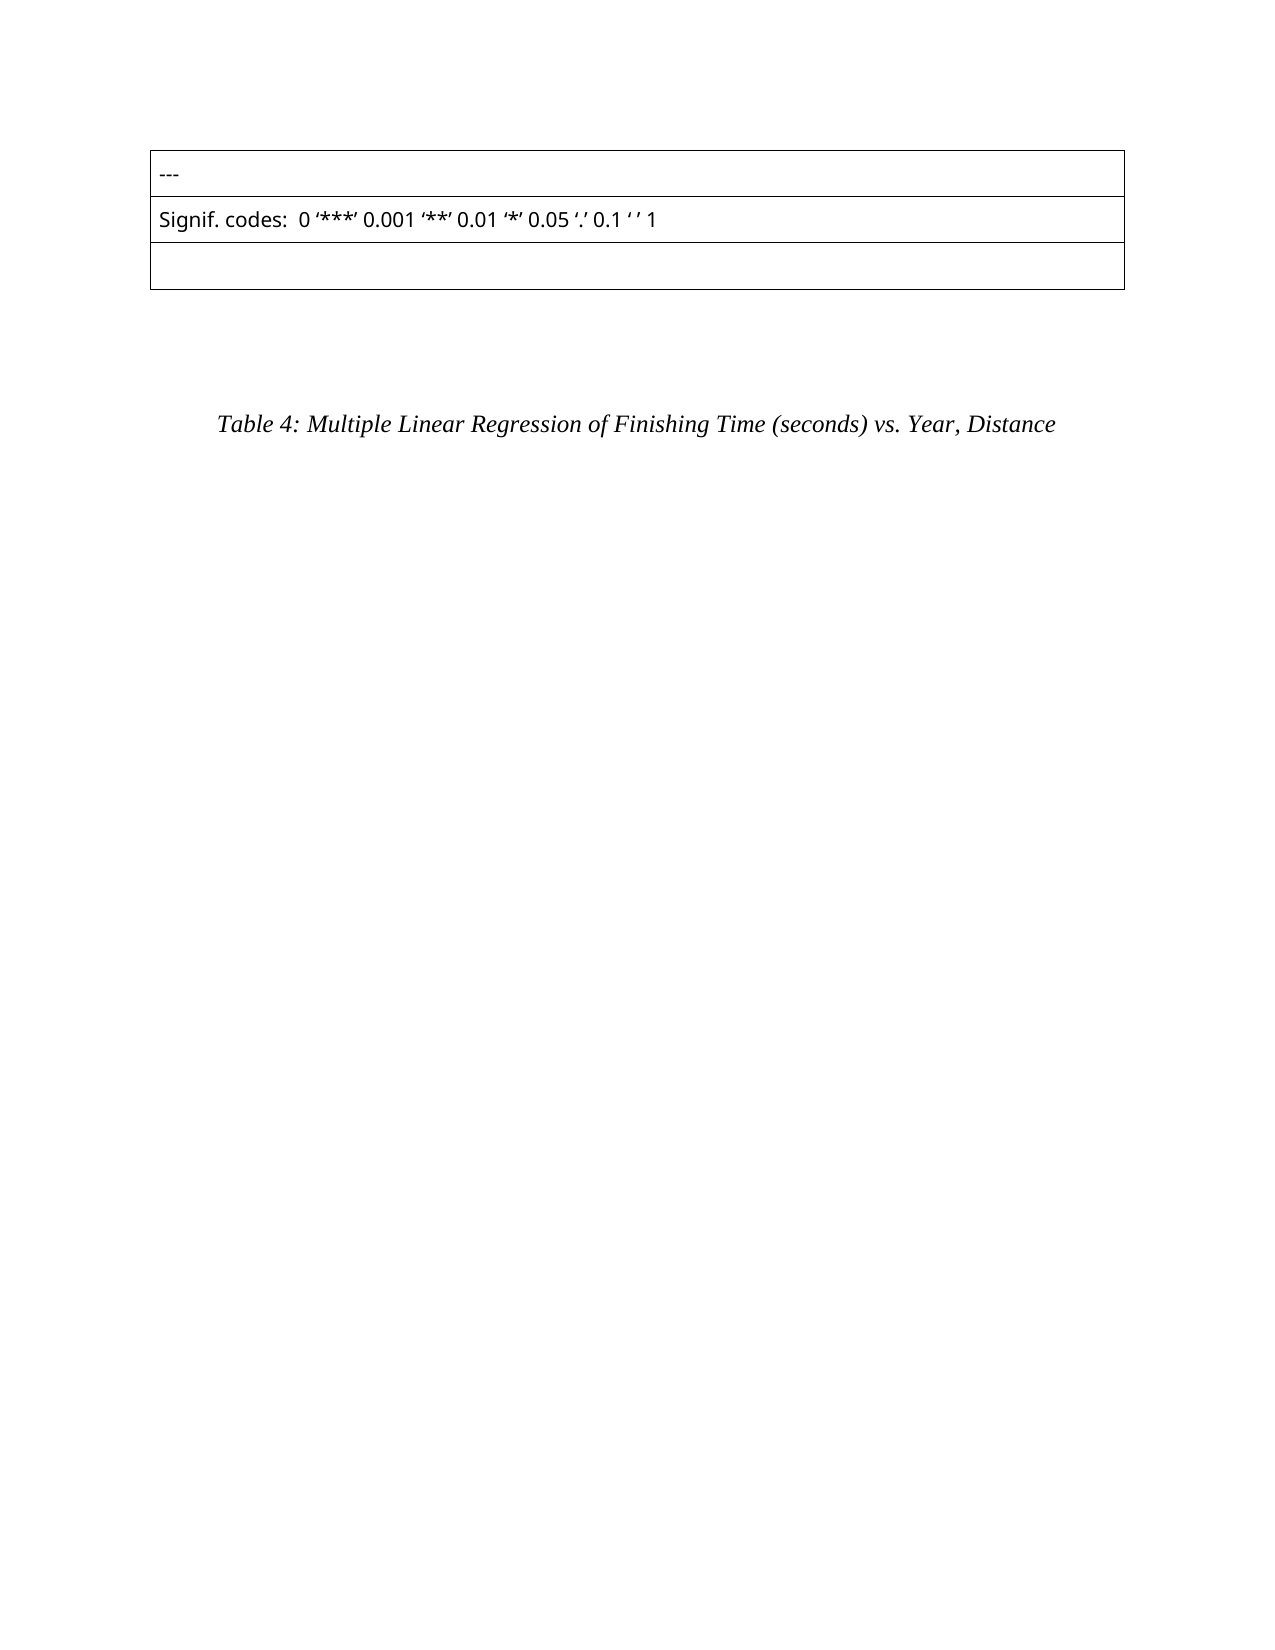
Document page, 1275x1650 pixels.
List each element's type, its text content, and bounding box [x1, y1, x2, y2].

table_cell [151, 243, 1124, 289]
table_cell --- [151, 151, 1124, 196]
table_cell Signif. codes: 0 ‘***’ 0.001 ‘**’ 0.01 ‘*’ 0.05 ‘.’ 0.1 ‘ ’ 1 [151, 197, 1124, 242]
text Table 4: Multiple Linear Regression of Finishing Time (seconds) vs. Year, Distance [150, 409, 1125, 438]
